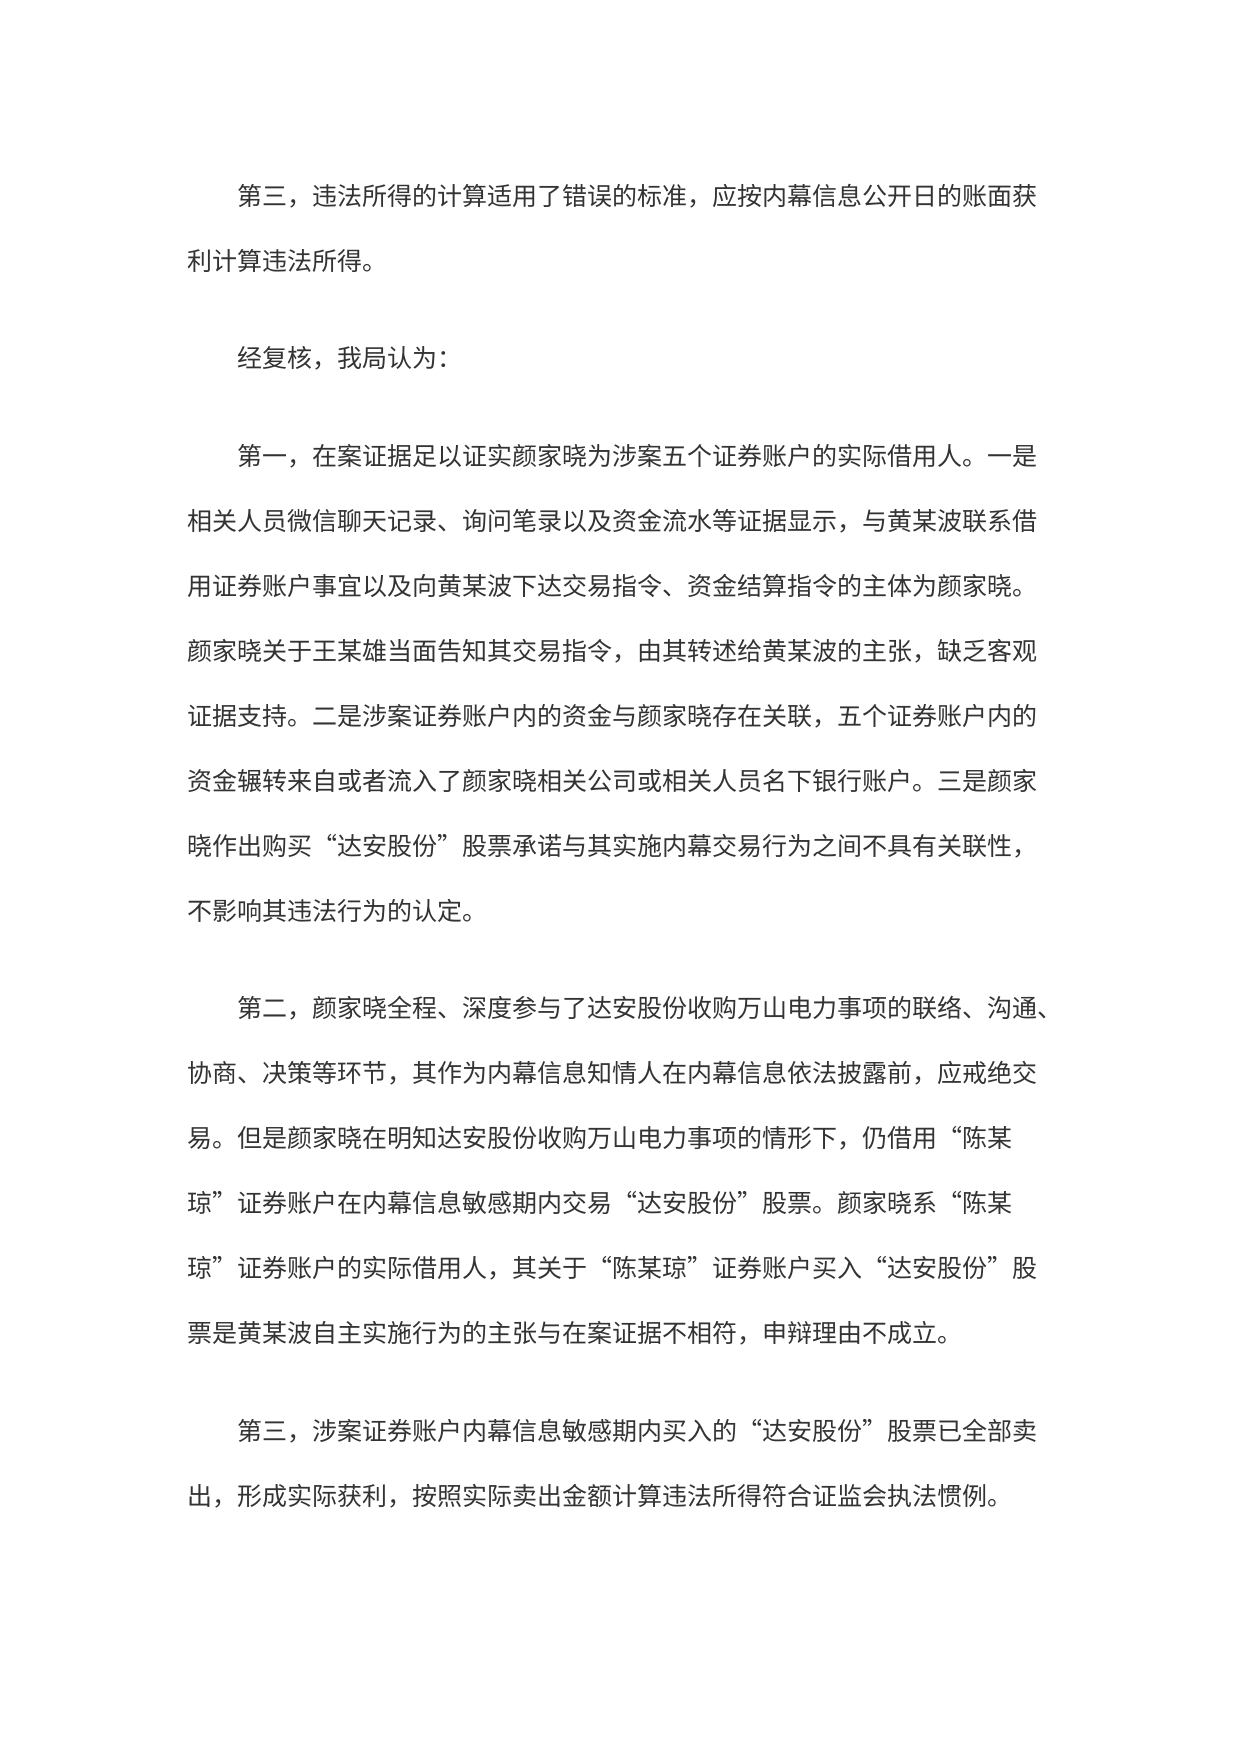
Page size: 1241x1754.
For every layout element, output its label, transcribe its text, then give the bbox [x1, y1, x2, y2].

text 经复核，我局认为： [187, 324, 1053, 389]
text 第三，违法所得的计算适用了错误的标准，应按内幕信息公开日的账面获利计算违法所得。 [187, 162, 1053, 292]
text 第一，在案证据足以证实颜家晓为涉案五个证券账户的实际借用人。一是相关人员微信聊天记录、询问笔录以及资金流水等证据显示，与黄某波联系借用证券账户事宜以及向黄某波下达交易指令、资金结算指令的主体为颜家晓。颜家晓关于王某雄当面告知其交易指令，由其转述给黄某波的主张，缺乏客观证据支持。二是涉案证券账户内的资金与颜家晓存在关联，五个证券账户内的资金辗转来自或者流入了颜家晓相关公司或相关人员名下银行账户。三是颜家晓作出购买“达安股份”股票承诺与其实施内幕交易行为之间不具有关联性，不影响其违法行为的认定。 [187, 422, 1053, 942]
text 第三，涉案证券账户内幕信息敏感期内买入的“达安股份”股票已全部卖出，形成实际获利，按照实际卖出金额计算违法所得符合证监会执法惯例。 [187, 1397, 1053, 1527]
text 第二，颜家晓全程、深度参与了达安股份收购万山电力事项的联络、沟通、协商、决策等环节，其作为内幕信息知情人在内幕信息依法披露前，应戒绝交易。但是颜家晓在明知达安股份收购万山电力事项的情形下，仍借用“陈某琼”证券账户在内幕信息敏感期内交易“达安股份”股票。颜家晓系“陈某琼”证券账户的实际借用人，其关于“陈某琼”证券账户买入“达安股份”股票是黄某波自主实施行为的主张与在案证据不相符，申辩理由不成立。 [187, 974, 1053, 1364]
